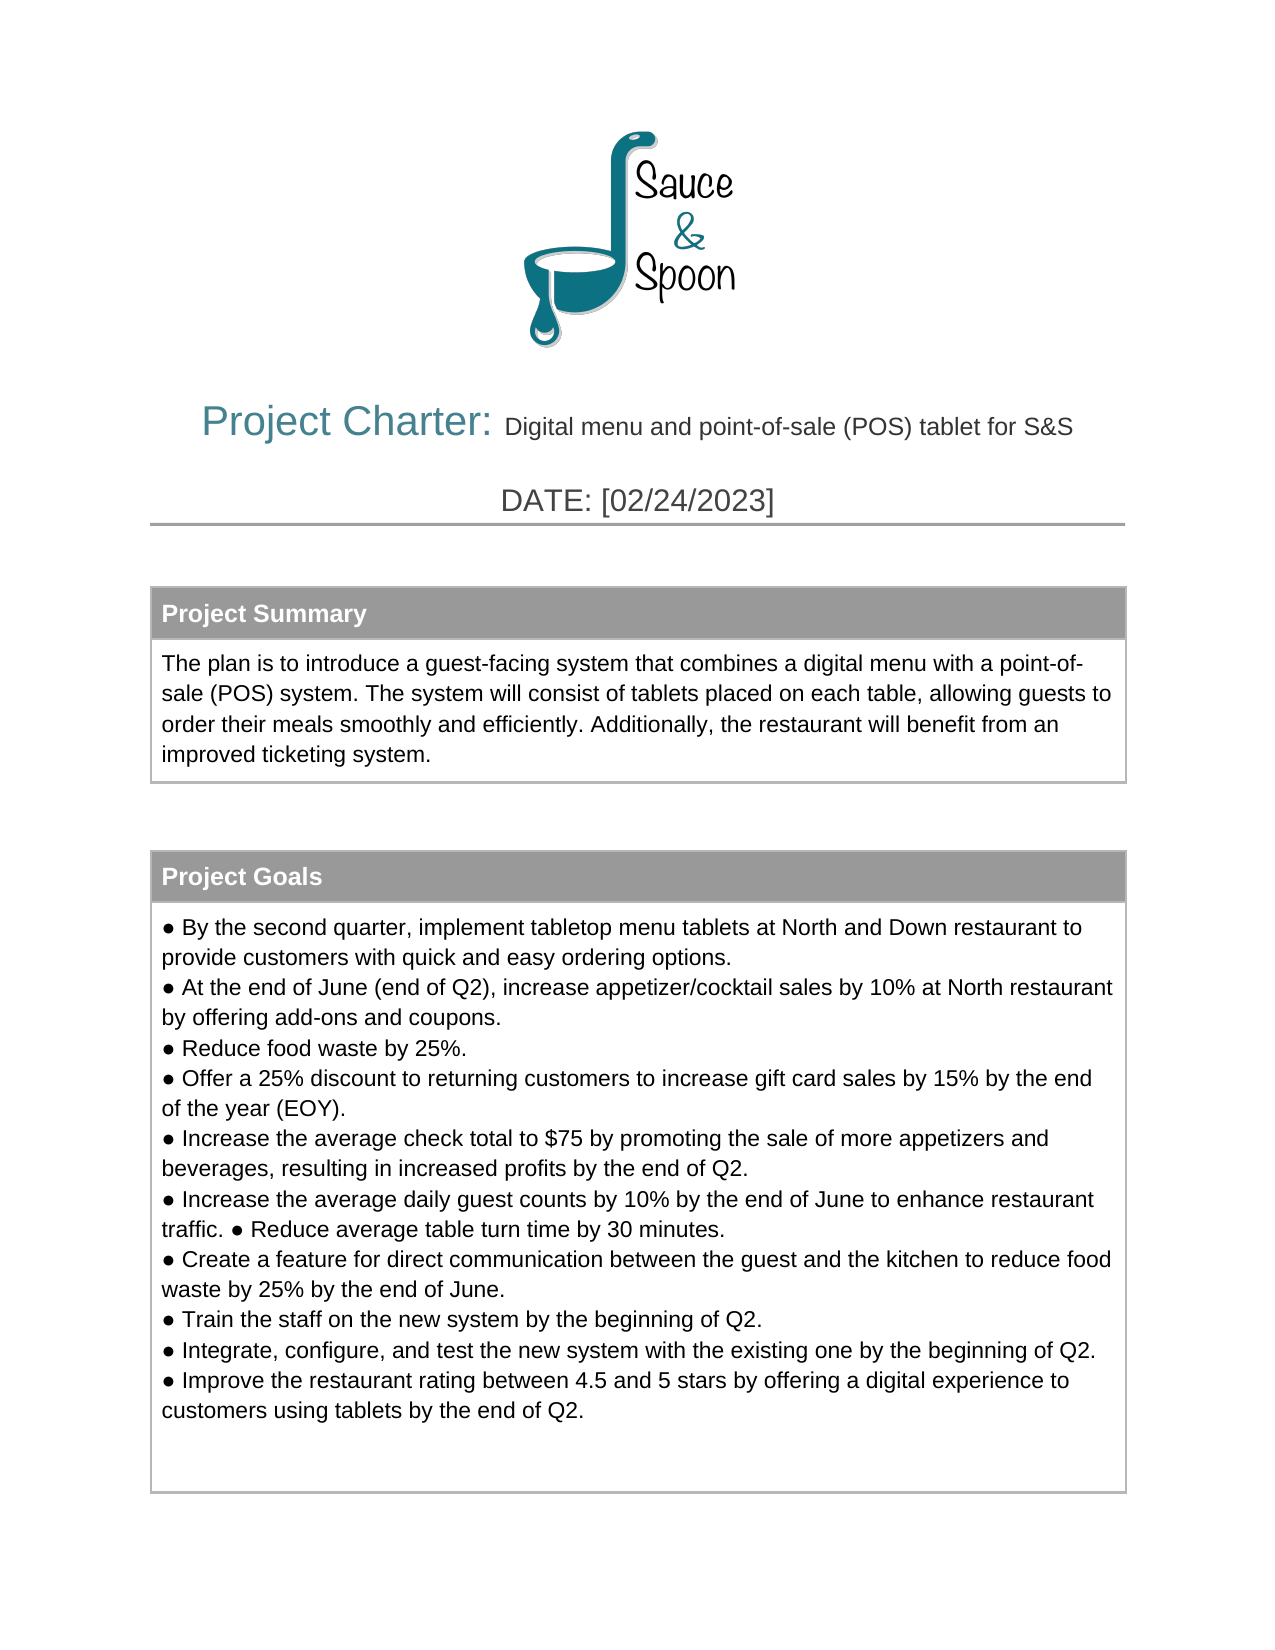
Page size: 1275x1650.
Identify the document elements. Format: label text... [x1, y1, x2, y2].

table_header Project Summary [152, 588, 1125, 638]
text Project Charter: Digital menu and point-of-sale (POS) tablet for S&S [112, 396, 1162, 444]
text DATE: [02/24/2023] [112, 482, 1162, 517]
picture [485, 88, 790, 393]
table_header Project Goals [152, 852, 1125, 901]
table_cell ● By the second quarter, implement tabletop menu tablets at North and Down restaurant to provide customers with quick and easy ordering options. ● At the end of June (end of Q2), increase appetizer/cocktail sales by 10% at North restaurant by offering add-ons and coupons. ● Reduce food waste by 25%. ● Offer a 25% discount to returning customers to increase gift card sales by 15% by the end of the year (EOY). ● Increase the average check total to $75 by promoting the sale of more appetizers and beverages, resulting in increased profits by the end of Q2. ● Increase the average daily guest counts by 10% by the end of June to enhance restaurant traffic. ● Reduce average table turn time by 30 minutes. ● Create a feature for direct communication between the guest and the kitchen to reduce food waste by 25% by the end of June. ● Train the staff on the new system by the beginning of Q2. ● Integrate, configure, and test the new system with the existing one by the beginning of Q2. ● Improve the restaurant rating between 4.5 and 5 stars by offering a digital experience to customers using tablets by the end of Q2. [152, 903, 1125, 1491]
table_cell The plan is to introduce a guest-facing system that combines a digital menu with a point-of-sale (POS) system. The system will consist of tablets placed on each table, allowing guests to order their meals smoothly and efficiently. Additionally, the restaurant will benefit from an improved ticketing system. [152, 640, 1125, 781]
